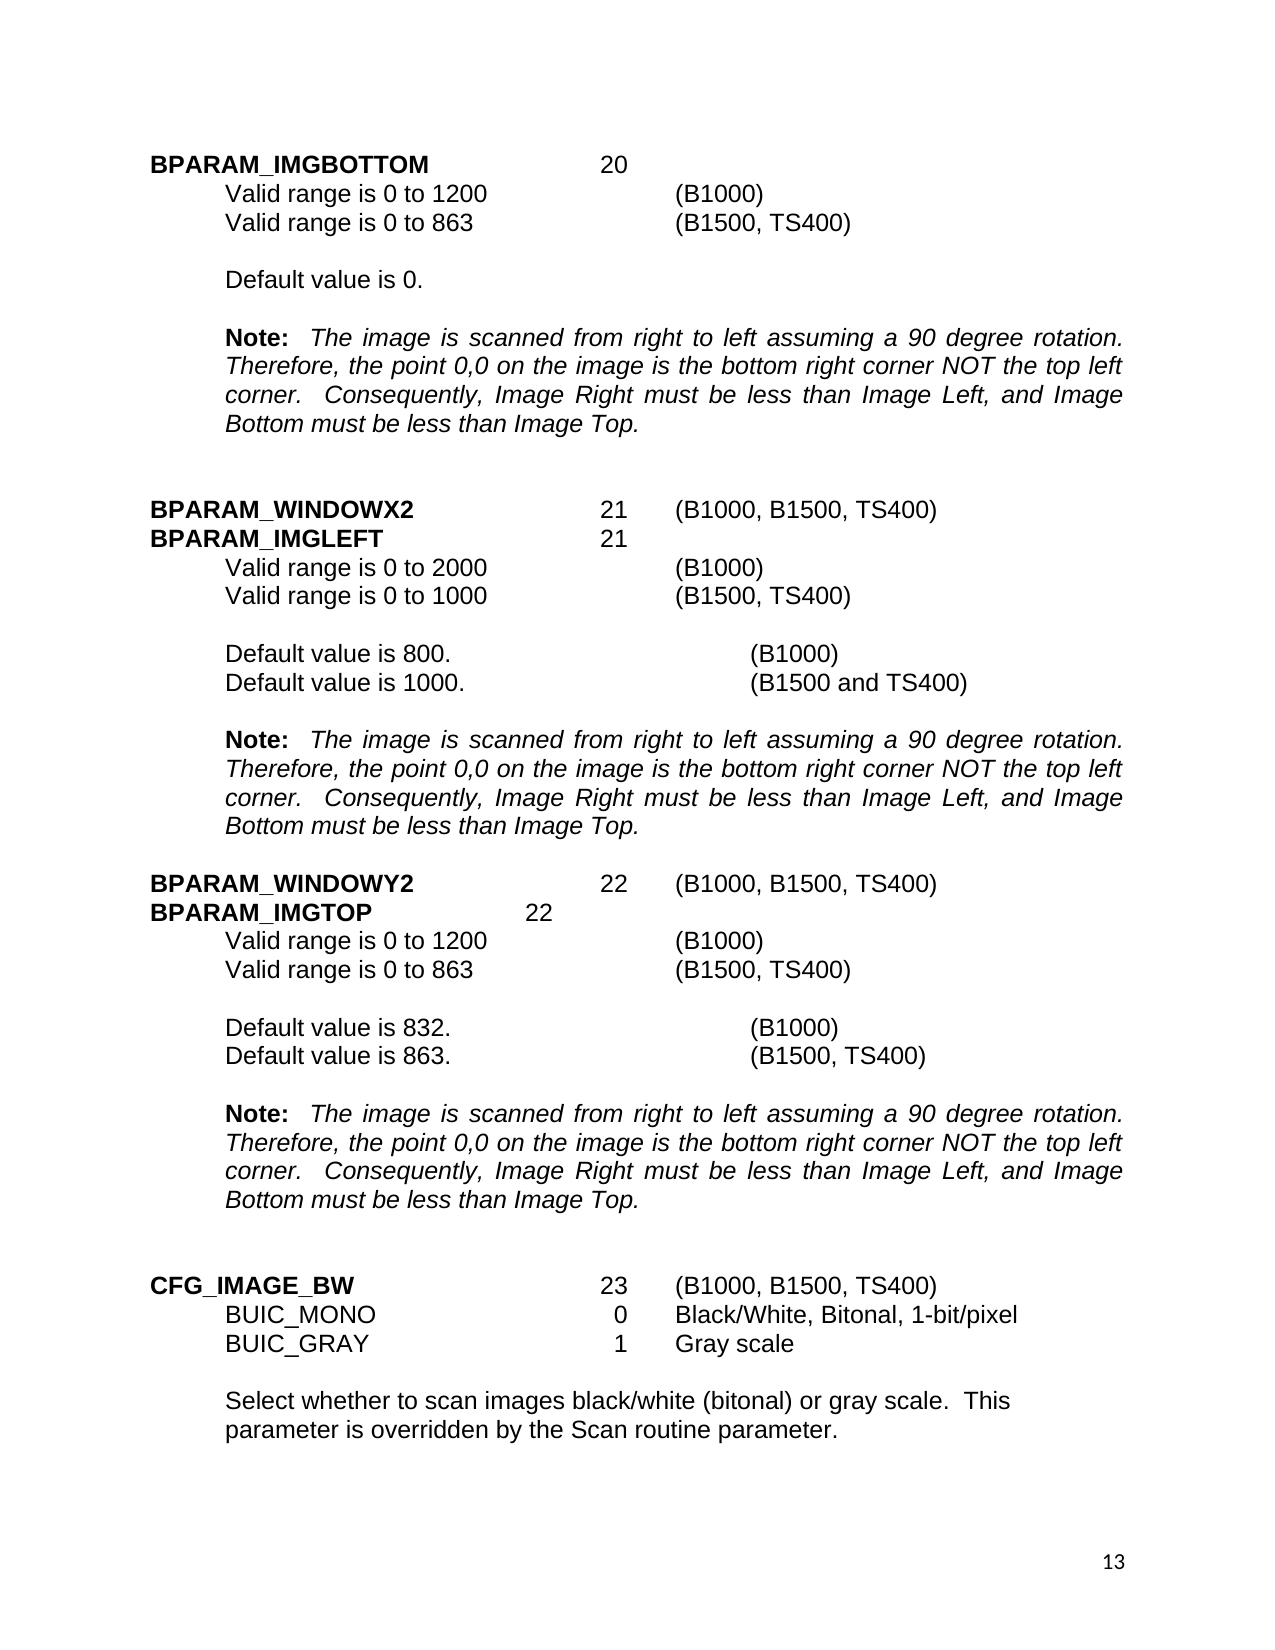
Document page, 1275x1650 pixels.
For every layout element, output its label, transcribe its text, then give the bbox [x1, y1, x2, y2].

text Valid range is 0 to 1000 (B1500, TS400) [150, 581, 1125, 610]
text BUIC_MONO 0 Black/White, Bitonal, 1-bit/pixel [150, 1300, 1125, 1329]
text BPARAM_WINDOWY2 22 (B1000, B1500, TS400) [150, 869, 1125, 897]
text Valid range is 0 to 863 (B1500, TS400) [150, 955, 1125, 984]
text Select whether to scan images black/white (bitonal) or gray scale. This parameter is overridden by the Scan routine parameter. [225, 1386, 1125, 1444]
text Valid range is 0 to 863 (B1500, TS400) [150, 207, 1125, 236]
text CFG_IMAGE_BW 23 (B1000, B1500, TS400) [150, 1271, 1125, 1300]
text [225, 322, 1125, 437]
text Default value is 1000. (B1500 and TS400) [150, 667, 1125, 696]
text Default value is 800. (B1000) [150, 639, 1125, 667]
text BPARAM_IMGTOP 22 [150, 897, 1125, 926]
text Valid range is 0 to 2000 (B1000) [150, 552, 1125, 581]
text BPARAM_IMGBOTTOM 20 [150, 150, 1125, 179]
text BPARAM_IMGLEFT 21 [150, 524, 1125, 552]
text BUIC_GRAY 1 Gray scale [150, 1329, 1125, 1357]
text Default value is 863. (B1500, TS400) [150, 1041, 1125, 1070]
text Default value is 0. [150, 265, 1125, 294]
text BPARAM_WINDOWX2 21 (B1000, B1500, TS400) [150, 495, 1125, 524]
text Default value is 832. (B1000) [150, 1012, 1125, 1041]
text Valid range is 0 to 1200 (B1000) [150, 179, 1125, 207]
text Valid range is 0 to 1200 (B1000) [150, 926, 1125, 955]
